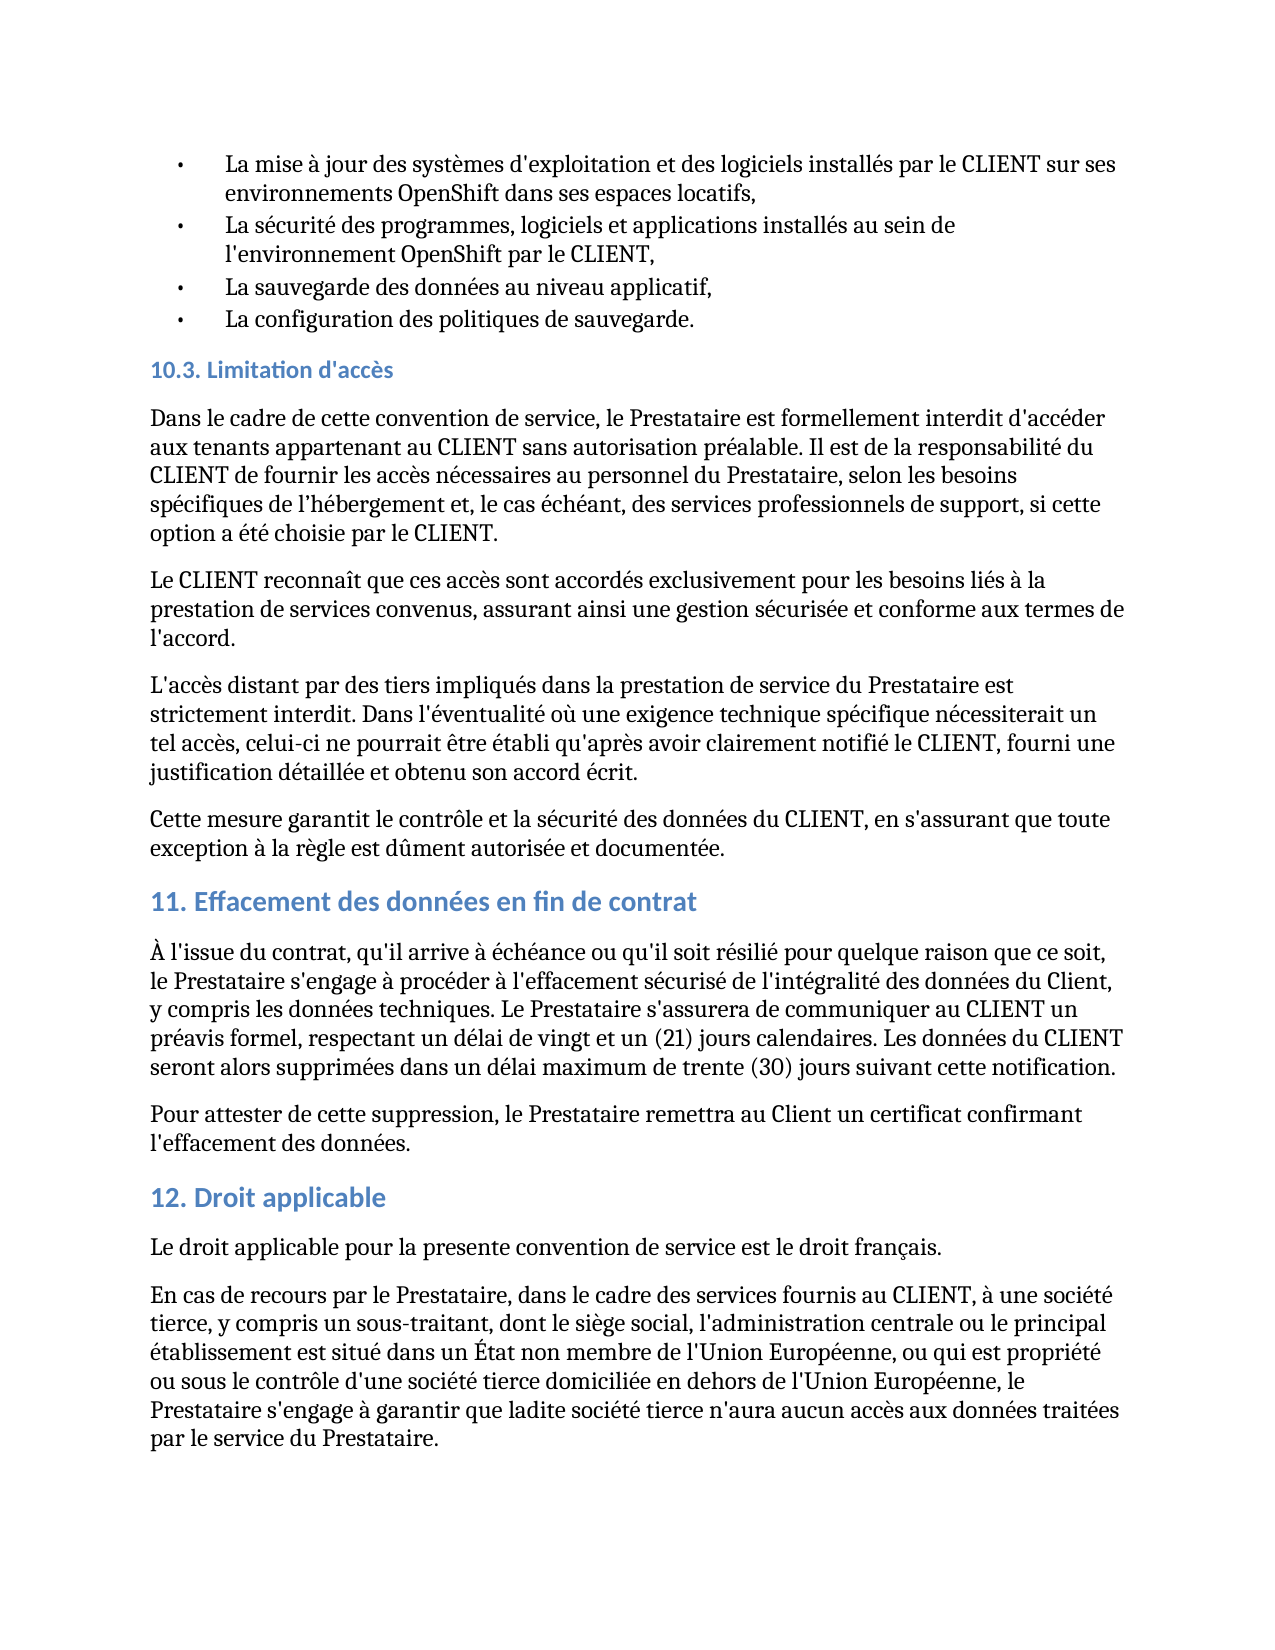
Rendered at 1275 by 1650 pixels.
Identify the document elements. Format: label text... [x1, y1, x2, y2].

text L'accès distant par des tiers impliqués dans la prestation de service du Prestataire est strictement interdit. Dans l'éventualité où une exigence technique spécifique nécessiterait un tel accès, celui-ci ne pourrait être établi qu'après avoir clairement notifié le CLIENT, fourni une justification détaillée et obtenu son accord écrit. [150, 671, 1125, 786]
text En cas de recours par le Prestataire, dans le cadre des services fournis au CLIENT, à une société tierce, y compris un sous-traitant, dont le siège social, l'administration centrale ou le principal établissement est situé dans un État non membre de l'Union Européenne, ou qui est propriété ou sous le contrôle d'une société tierce domiciliée en dehors de l'Union Européenne, le Prestataire s'engage à garantir que ladite société tierce n'aura aucun accès aux données traitées par le service du Prestataire. [150, 1281, 1125, 1453]
text Pour attester de cette suppression, le Prestataire remettra au Client un certificat confirmant l'effacement des données. [150, 1100, 1125, 1158]
text Dans le cadre de cette convention de service, le Prestataire est formellement interdit d'accéder aux tenants appartenant au CLIENT sans autorisation préalable. Il est de la responsabilité du CLIENT de fournir les accès nécessaires au personnel du Prestataire, selon les besoins spécifiques de l’hébergement et, le cas échéant, des services professionnels de support, si cette option a été choisie par le CLIENT. [150, 404, 1125, 548]
list La mise à jour des systèmes d'exploitation et des logiciels installés par le CLIENT sur ses environnements OpenShift dans ses espaces locatifs, [175, 150, 1125, 207]
list La configuration des politiques de sauvegarde. [175, 305, 1125, 334]
list La sécurité des programmes, logiciels et applications installés au sein de l'environnement OpenShift par le CLIENT, [175, 211, 1125, 269]
list La sauvegarde des données au niveau applicatif, [175, 272, 1125, 301]
subtitle 12. Droit applicable [150, 1179, 1125, 1214]
subtitle 10.3. Limitation d'accès [150, 354, 1125, 385]
text À l'issue du contrat, qu'il arrive à échéance ou qu'il soit résilié pour quelque raison que ce soit, le Prestataire s'engage à procéder à l'effacement sécurisé de l'intégralité des données du Client, y compris les données techniques. Le Prestataire s'assurera de communiquer au CLIENT un préavis formel, respectant un délai de vingt et un (21) jours calendaires. Les données du CLIENT seront alors supprimées dans un délai maximum de trente (30) jours suivant cette notification. [150, 938, 1125, 1082]
text Le CLIENT reconnaît que ces accès sont accordés exclusivement pour les besoins liés à la prestation de services convenus, assurant ainsi une gestion sécurisée et conforme aux termes de l'accord. [150, 566, 1125, 653]
text Cette mesure garantit le contrôle et la sécurité des données du CLIENT, en s'assurant que toute exception à la règle est dûment autorisée et documentée. [150, 805, 1125, 863]
subtitle 11. Effacement des données en fin de contrat [150, 883, 1125, 919]
text Le droit applicable pour la presente convention de service est le droit français. [150, 1233, 1125, 1262]
